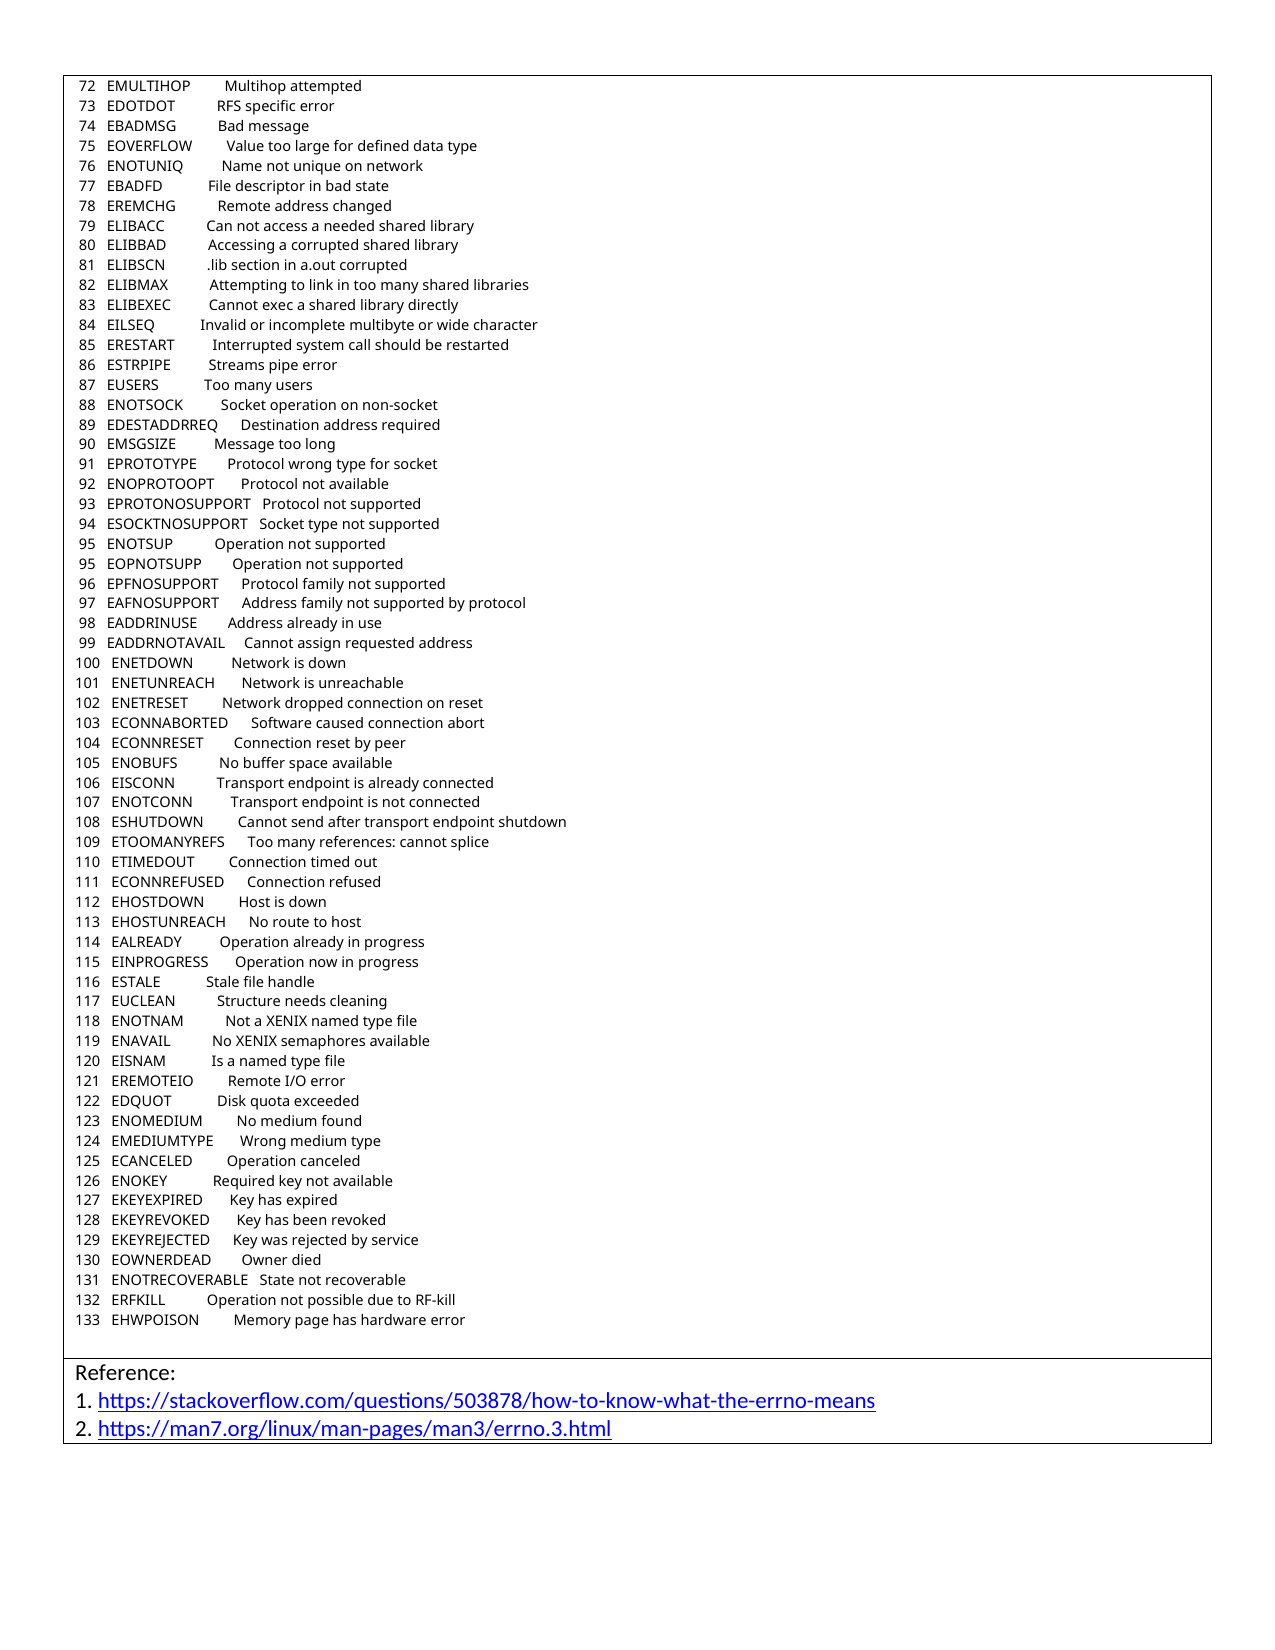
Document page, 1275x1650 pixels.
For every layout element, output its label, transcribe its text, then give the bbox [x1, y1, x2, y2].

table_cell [64, 76, 1211, 1357]
table_cell Reference: 1. https://stackoverflow.com/questions/503878/how-to-know-what-the-errno-means 2. https://man7.org/linux/man-pages/man3/errno.3.html [64, 1359, 1211, 1443]
